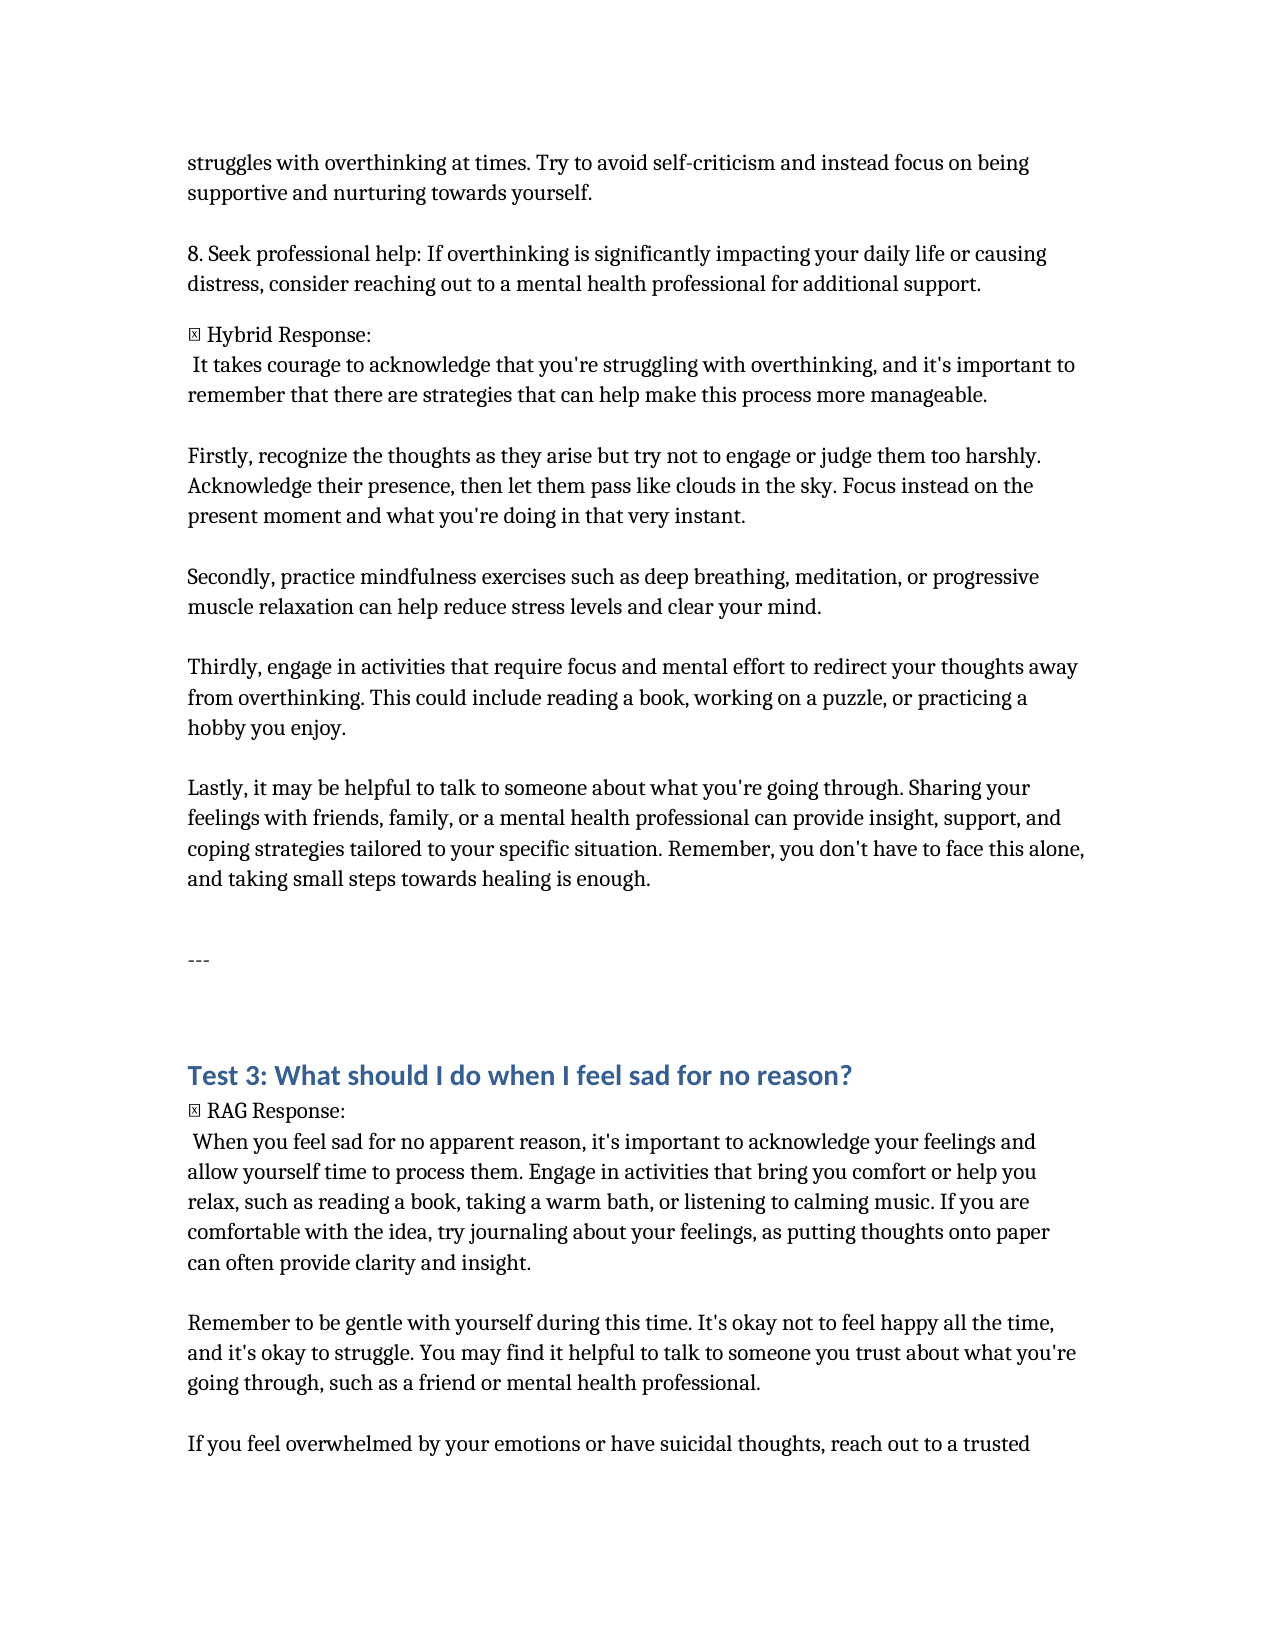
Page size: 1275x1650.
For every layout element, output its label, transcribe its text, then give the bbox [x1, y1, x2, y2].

subtitle Test 3: What should I do when I feel sad for no reason? [187, 1057, 1087, 1093]
text 🌀 Hybrid Response: It takes courage to acknowledge that you're struggling with overthinking, and it's important to remember that there are strategies that can help make this process more manageable. Firstly, recognize the thoughts as they arise but try not to engage or judge them too harshly. Acknowledge their presence, then let them pass like clouds in the sky. Focus instead on the present moment and what you're doing in that very instant. Secondly, practice mindfulness exercises such as deep breathing, meditation, or progressive muscle relaxation can help reduce stress levels and clear your mind. Thirdly, engage in activities that require focus and mental effort to redirect your thoughts away from overthinking. This could include reading a book, working on a puzzle, or practicing a hobby you enjoy. Lastly, it may be helpful to talk to someone about what you're going through. Sharing your feelings with friends, family, or a mental health professional can provide insight, support, and coping strategies tailored to your specific situation. Remember, you don't have to face this alone, and taking small steps towards healing is enough. [187, 322, 1087, 892]
text --- [187, 917, 1087, 1003]
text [187, 1098, 1087, 1457]
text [187, 150, 1087, 297]
